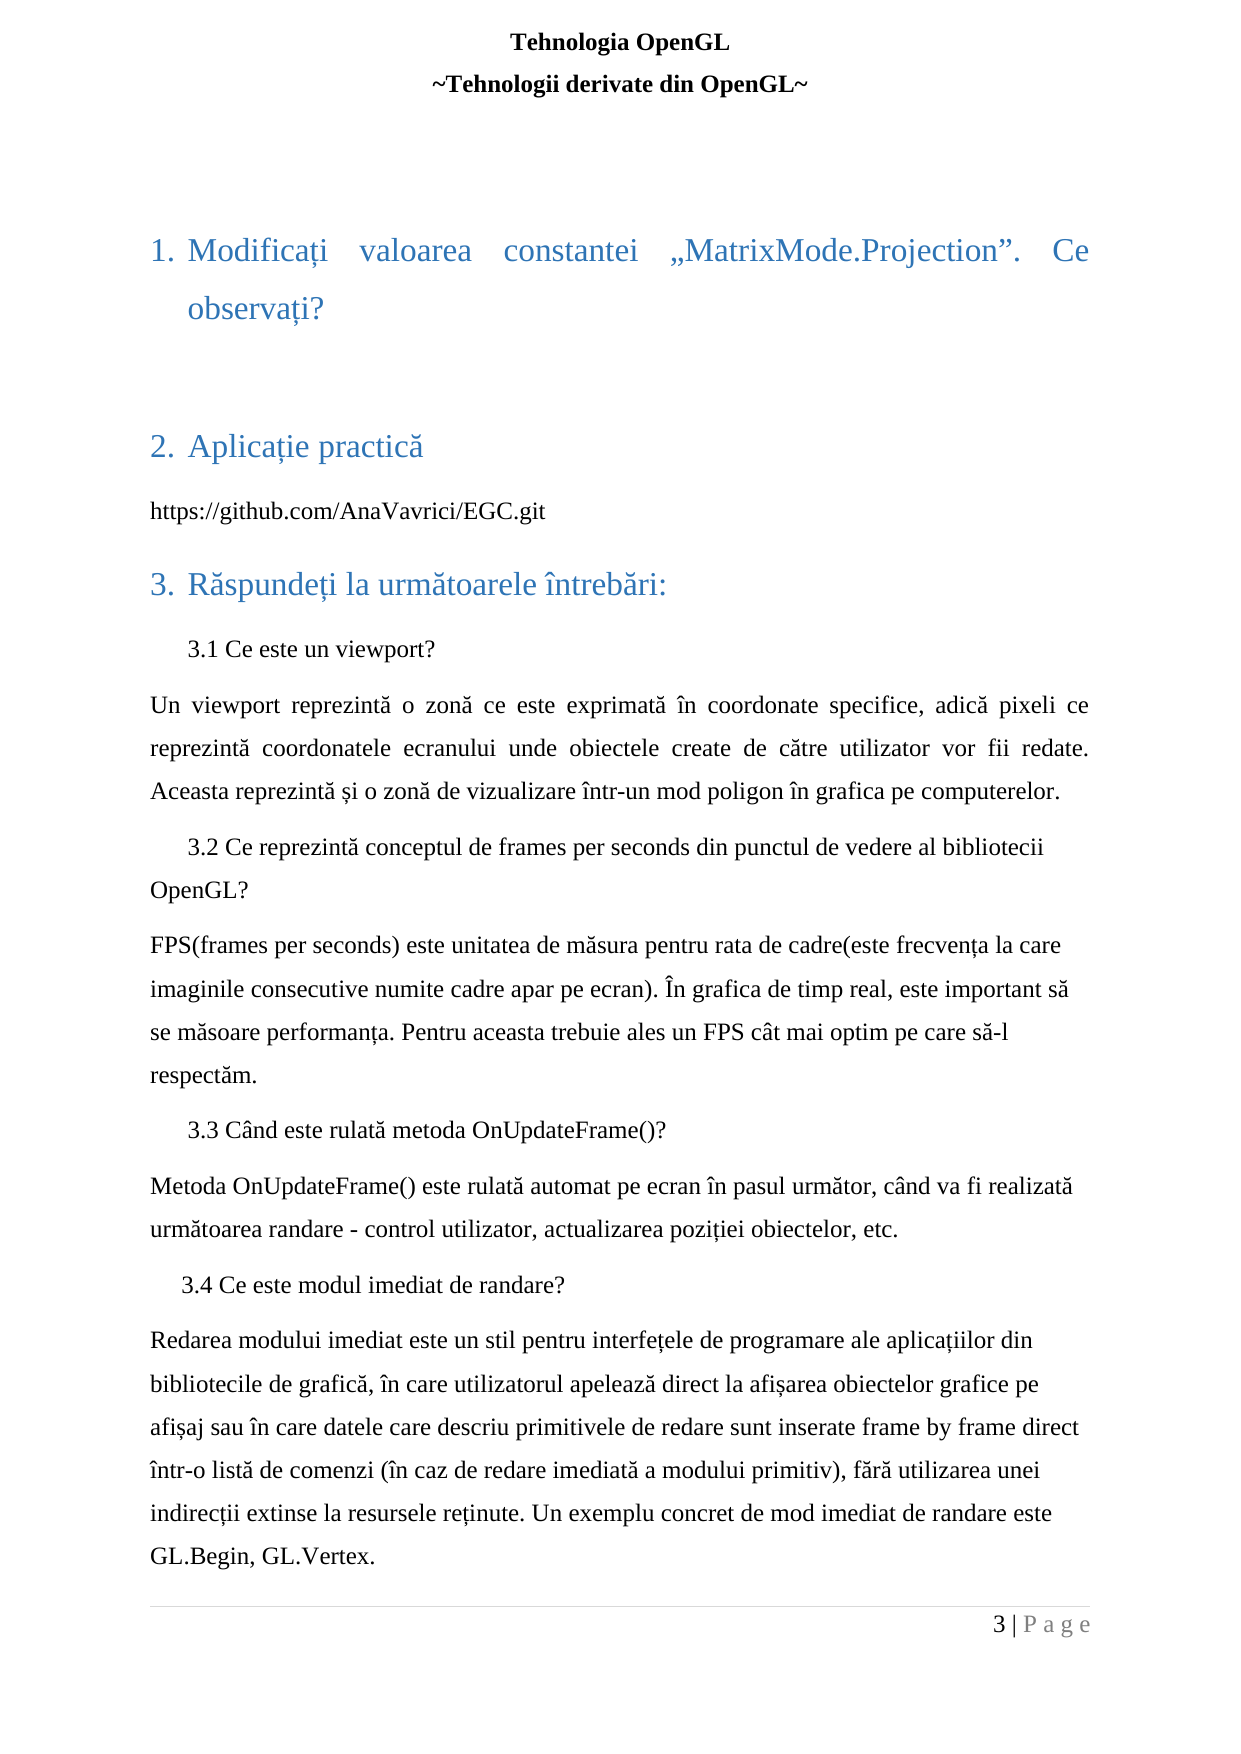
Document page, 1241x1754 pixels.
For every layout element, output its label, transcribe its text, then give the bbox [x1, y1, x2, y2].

text FPS(frames per seconds) este unitatea de măsura pentru rata de cadre(este frecvența la care imaginile consecutive numite cadre apar pe ecran). În grafica de timp real, este important să se măsoare performanța. Pentru aceasta trebuie ales un FPS cât mai optim pe care să-l respectăm. [150, 931, 1090, 1089]
text 3.1 Ce este un viewport? [150, 634, 1090, 663]
text 3.2 Ce reprezintă conceptul de frames per seconds din punctul de vedere al bibliotecii OpenGL? [150, 832, 1090, 904]
text 3.3 Când este rulată metoda OnUpdateFrame()? [150, 1116, 1090, 1144]
text Redarea modului imediat este un stil pentru interfețele de programare ale aplicațiilor din bibliotecile de grafică, în care utilizatorul apelează direct la afișarea obiectelor grafice pe afișaj sau în care datele care descriu primitivele de redare sunt inserate frame by frame direct într-o listă de comenzi (în caz de redare imediată a modului primitiv), fără utilizarea unei indirecții extinse la resursele reținute. Un exemplu concret de mod imediat de randare este GL.Begin, GL.Vertex. [150, 1326, 1090, 1570]
subtitle Aplicație practică [150, 426, 1090, 464]
text Un viewport reprezintă o zonă ce este exprimată în coordonate specifice, adică pixeli ce reprezintă coordonatele ecranului unde obiectele create de către utilizator vor fii redate. Aceasta reprezintă și o zonă de vizualizare într-un mod poligon în grafica pe computerelor. [150, 690, 1090, 805]
text https://github.com/AnaVavrici/EGC.git [150, 496, 1090, 525]
text Metoda OnUpdateFrame() este rulată automat pe ecran în pasul următor, când va fi realizată următoarea randare - control utilizator, actualizarea poziției obiectelor, etc. [150, 1171, 1090, 1243]
subtitle Modificați valoarea constantei „MatrixMode.Projection”. Ce observați? [150, 231, 1090, 326]
text 3.4 Ce este modul imediat de randare? [150, 1270, 1090, 1299]
subtitle Răspundeți la următoarele întrebări: [150, 564, 1090, 603]
